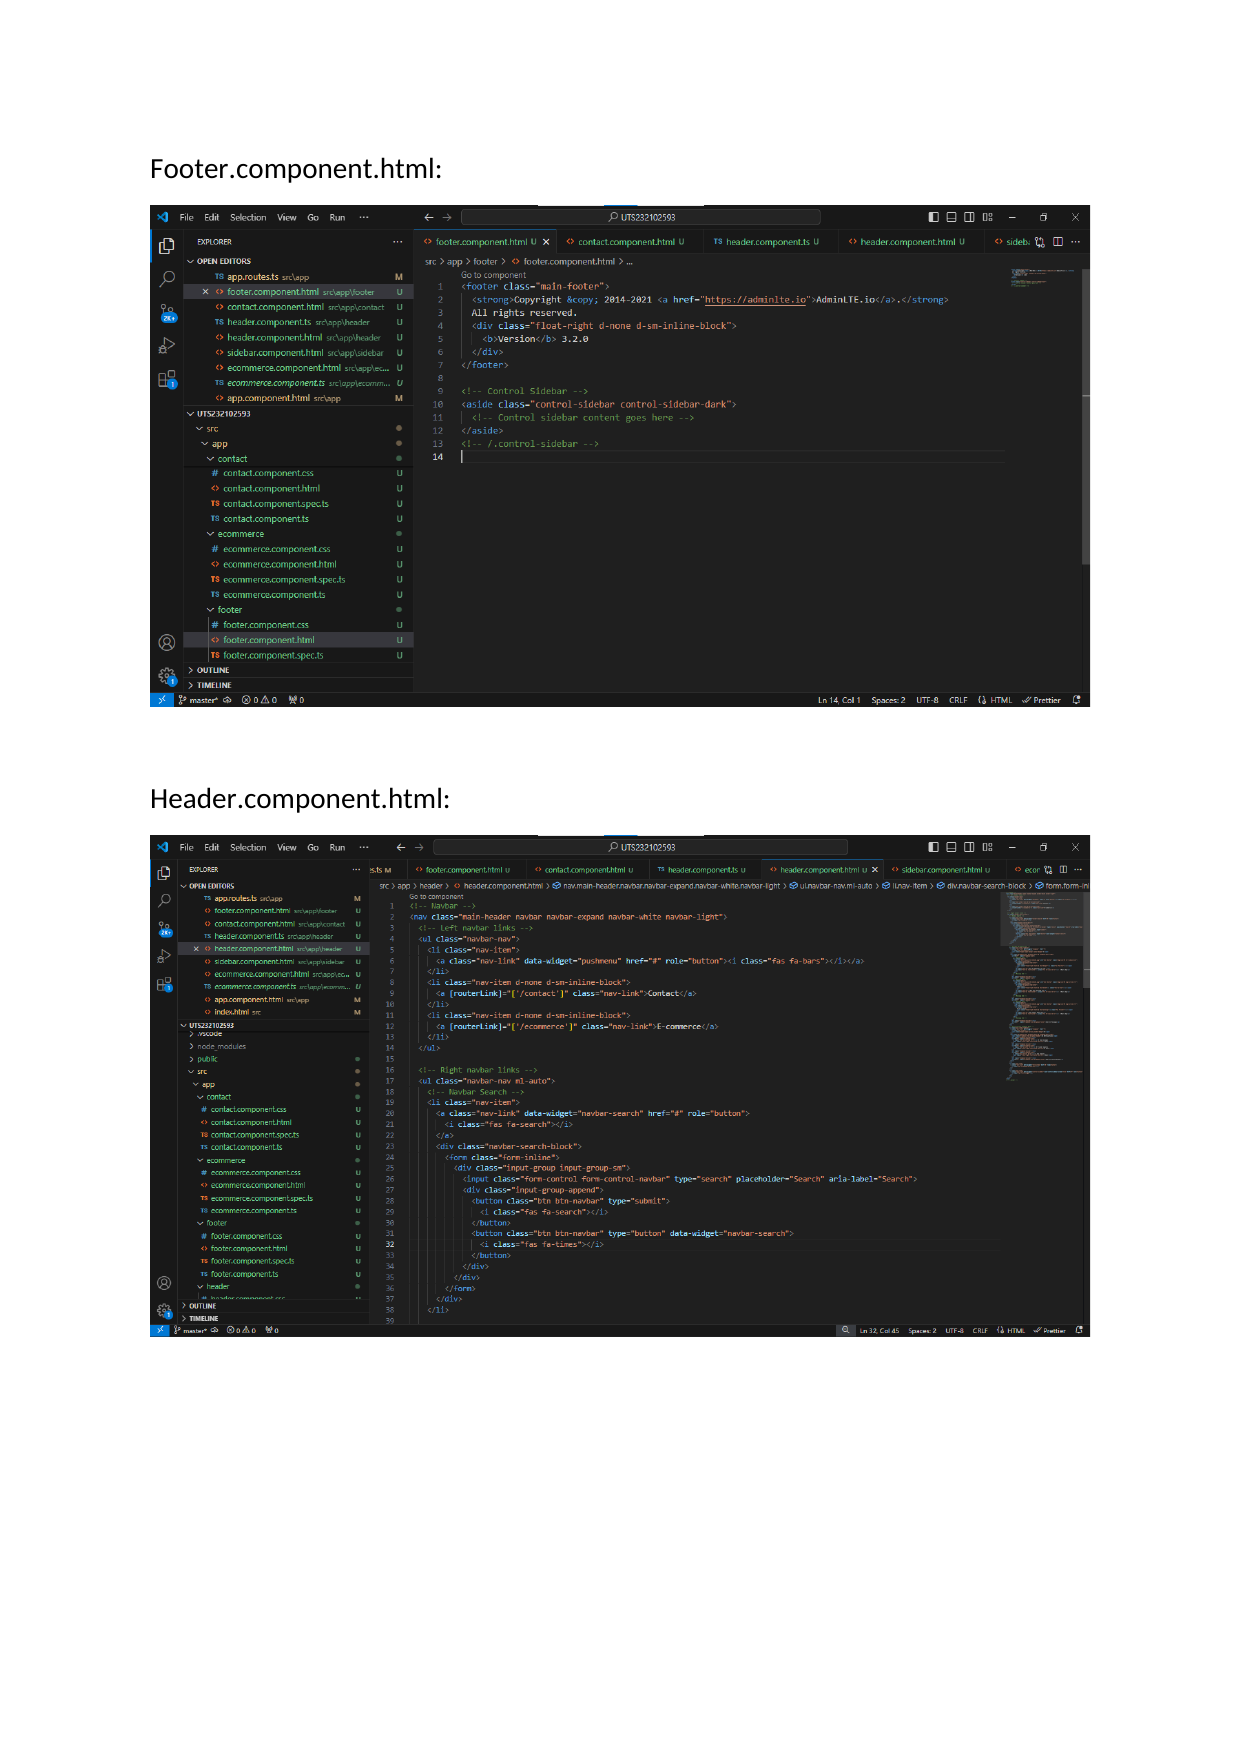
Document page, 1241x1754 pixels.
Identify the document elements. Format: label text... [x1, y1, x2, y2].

text Footer.component.html: [150, 150, 1090, 186]
text Header.component.html: [150, 780, 1090, 816]
picture [150, 205, 1091, 707]
picture [150, 835, 1091, 1337]
